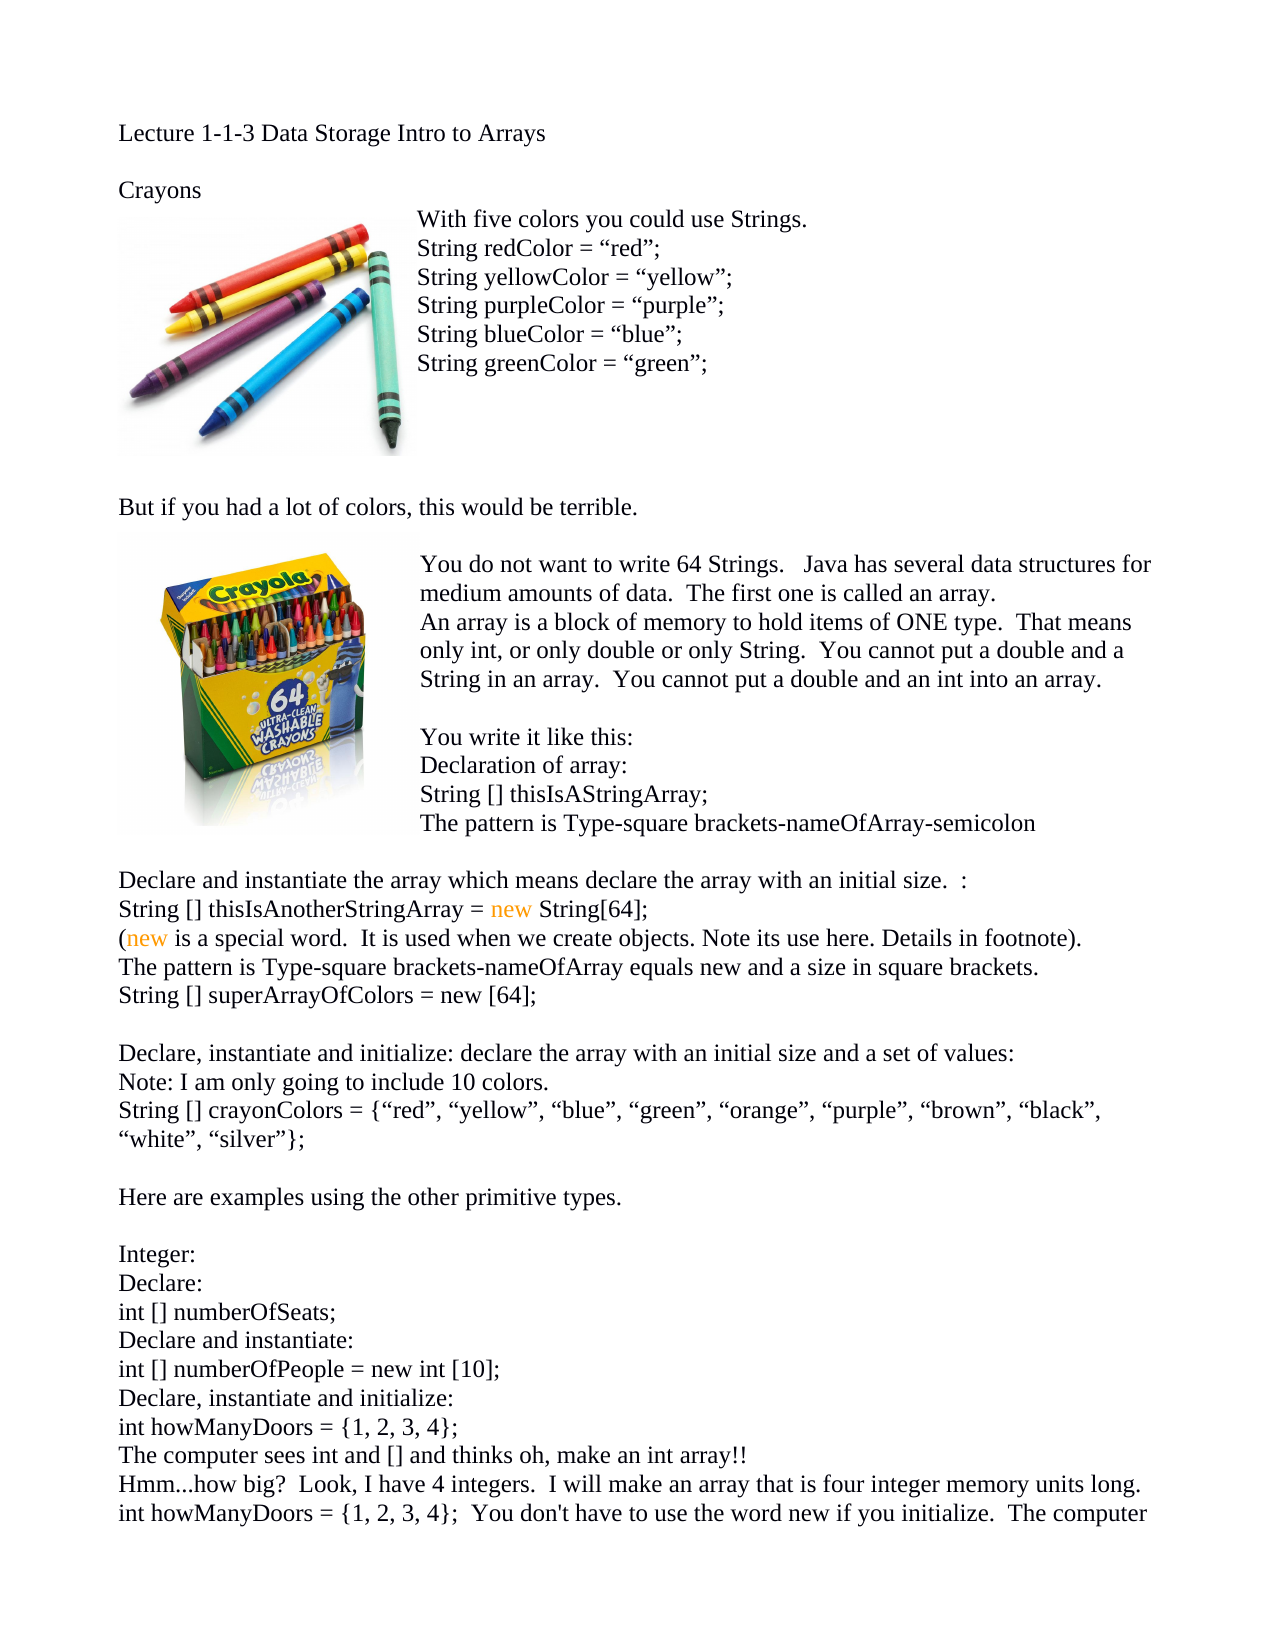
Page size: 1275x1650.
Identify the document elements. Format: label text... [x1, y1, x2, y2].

text Crayons [118, 176, 1157, 204]
text int [] numberOfPeople = new int [10]; [118, 1354, 1157, 1383]
text Note: I am only going to include 10 colors. [118, 1067, 1157, 1096]
text Declare, instantiate and initialize: declare the array with an initial size and a set of values: [118, 1038, 1157, 1067]
text The pattern is Type-square brackets-nameOfArray equals new and a size in square brackets. [118, 952, 1157, 981]
text Hmm...how big? Look, I have 4 integers. I will make an array that is four integer memory units long. [118, 1469, 1157, 1498]
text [118, 1498, 1157, 1527]
text String yellowColor = “yellow”; [417, 262, 1157, 291]
text String [] thisIsAnotherStringArray = new String[64]; [118, 894, 1157, 923]
picture [117, 532, 420, 835]
text String redColor = “red”; [417, 233, 1157, 262]
text With five colors you could use Strings. [118, 204, 1157, 233]
text String purpleColor = “purple”; [417, 291, 1157, 319]
text Declare and instantiate: [118, 1326, 1157, 1354]
text Declare, instantiate and initialize: [118, 1383, 1157, 1412]
text You write it like this: [420, 722, 1157, 751]
text String [] thisIsAStringArray; [420, 779, 1157, 808]
text Declare and instantiate the array which means declare the array with an initial size. : [118, 866, 1157, 894]
text int [] numberOfSeats; [118, 1297, 1157, 1326]
text Lecture 1-1-3 Data Storage Intro to Arrays [118, 118, 1157, 147]
text String greenColor = “green”; [417, 348, 1157, 377]
text Integer: [118, 1239, 1157, 1268]
text But if you had a lot of colors, this would be terrible. [118, 492, 1157, 521]
text Here are examples using the other primitive types. [118, 1182, 1157, 1211]
text String [] crayonColors = {“red”, “yellow”, “blue”, “green”, “orange”, “purple”, “brown”, “black”, “white”, “silver”}; [118, 1096, 1157, 1153]
text An array is a block of memory to hold items of ONE type. That means only int, or only double or only String. You cannot put a double and a String in an array. You cannot put a double and an int into an array. [420, 607, 1157, 693]
text (new is a special word. It is used when we create objects. Note its use here. Details in footnote). [118, 923, 1157, 952]
text String blueColor = “blue”; [417, 319, 1157, 348]
text String [] superArrayOfColors = new [64]; [118, 981, 1157, 1009]
text The pattern is Type-square brackets-nameOfArray-semicolon [118, 808, 1157, 837]
picture [117, 217, 417, 456]
text You do not want to write 64 Strings. Java has several data structures for medium amounts of data. The first one is called an array. [420, 549, 1157, 607]
text Declare: [118, 1268, 1157, 1297]
text Declaration of array: [420, 751, 1157, 779]
text The computer sees int and [] and thinks oh, make an int array!! [118, 1441, 1157, 1469]
text int howManyDoors = {1, 2, 3, 4}; [118, 1412, 1157, 1441]
